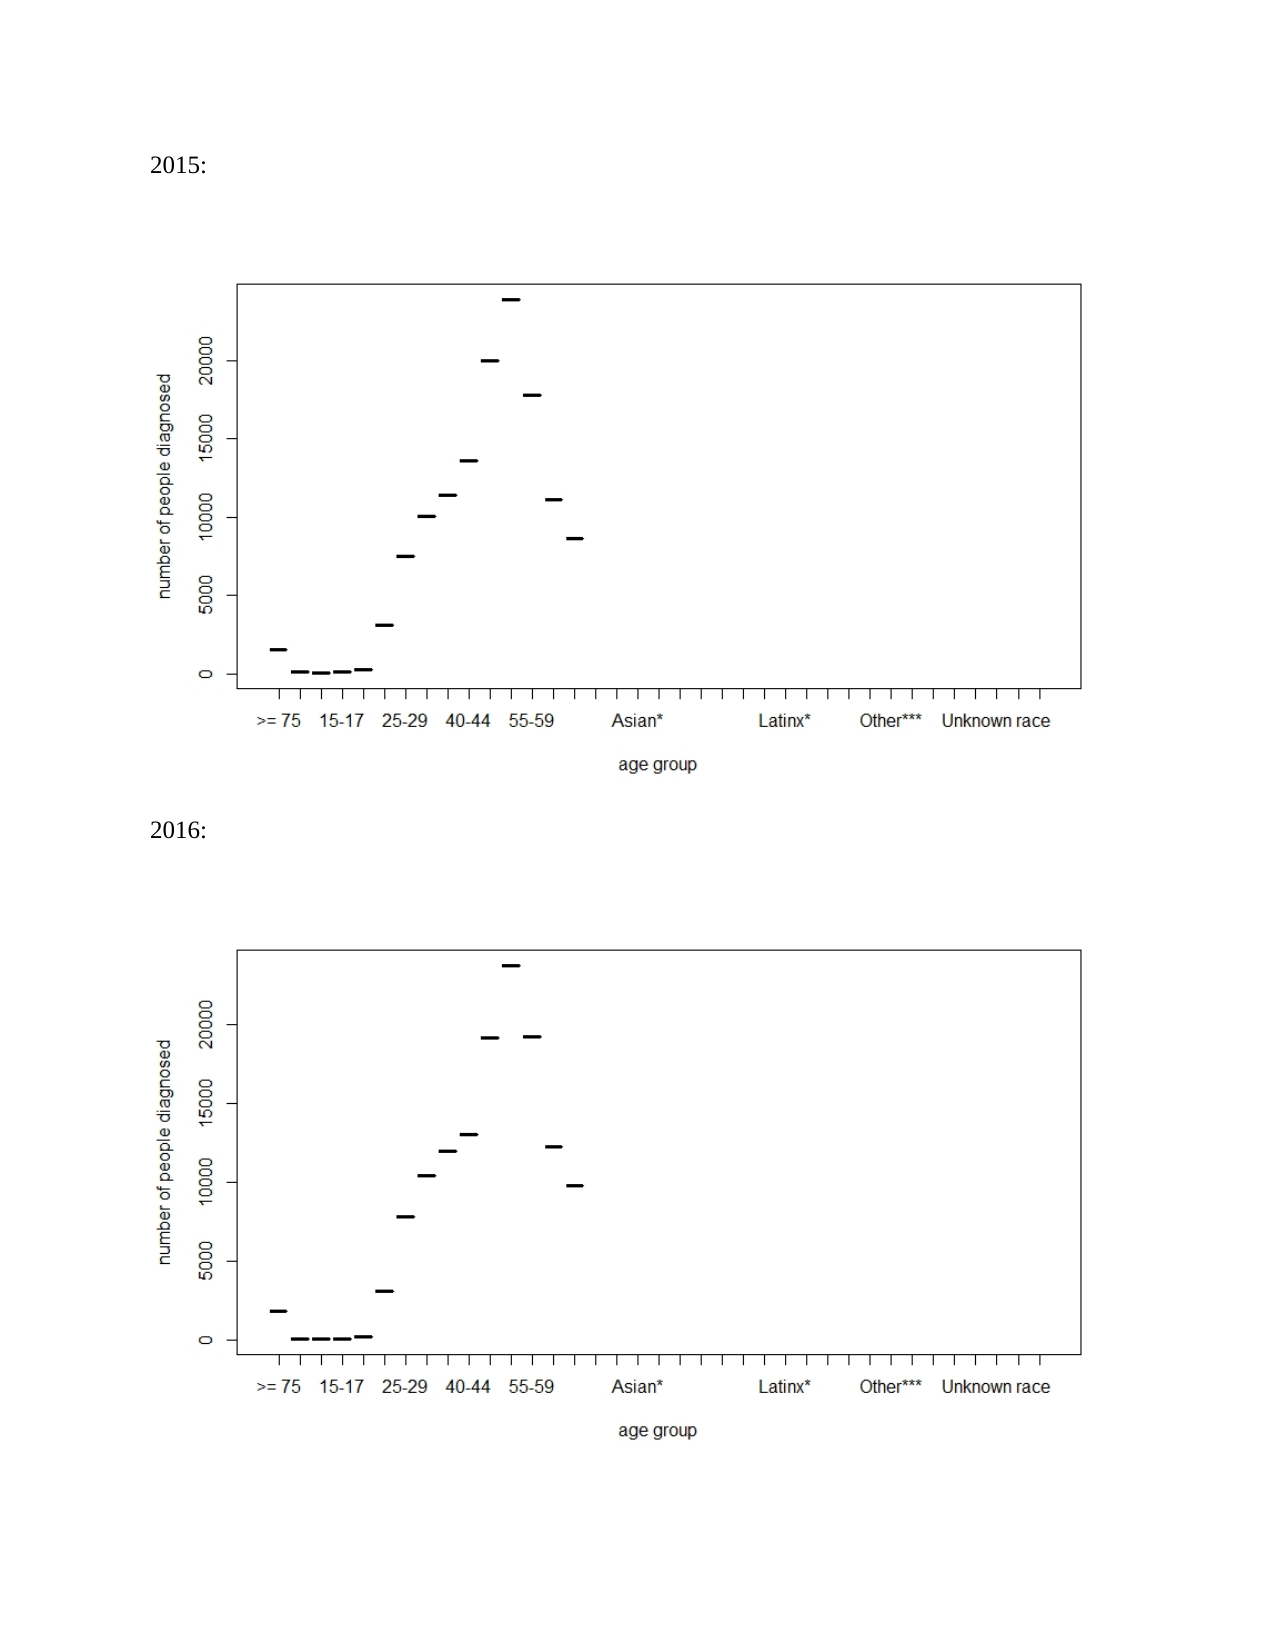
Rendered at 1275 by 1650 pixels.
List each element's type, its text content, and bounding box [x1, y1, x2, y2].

text 2016: [150, 816, 1125, 844]
picture [150, 863, 1125, 1463]
picture [150, 197, 1125, 797]
text 2015: [150, 150, 1125, 179]
